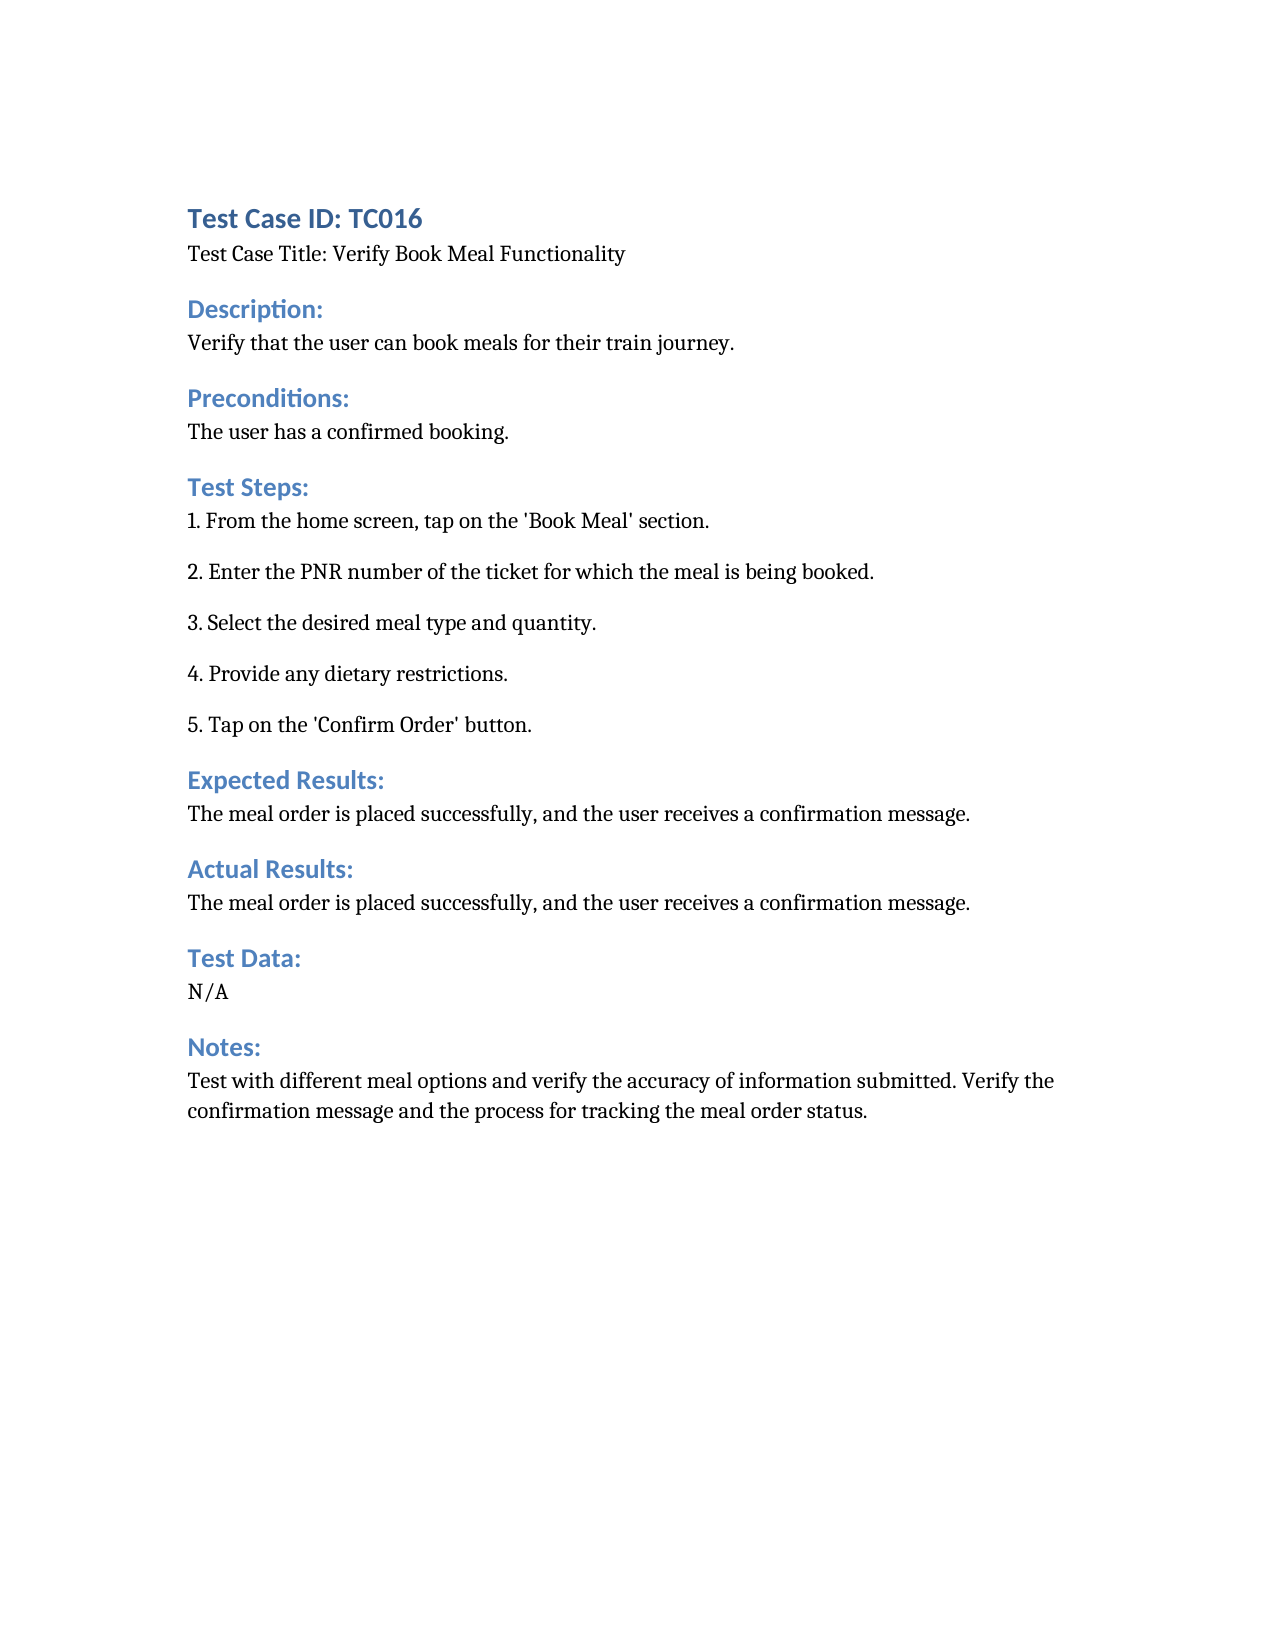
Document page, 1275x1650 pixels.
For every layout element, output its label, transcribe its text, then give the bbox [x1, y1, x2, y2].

text N/A [187, 979, 1087, 1005]
text The meal order is placed successfully, and the user receives a confirmation message. [187, 801, 1087, 827]
text The user has a confirmed booking. [187, 419, 1087, 445]
text 3. Select the desired meal type and quantity. [187, 610, 1087, 636]
text 5. Tap on the 'Confirm Order' button. [187, 712, 1087, 738]
subtitle Actual Results: [187, 852, 1087, 885]
subtitle Notes: [187, 1030, 1087, 1063]
subtitle Test Steps: [187, 470, 1087, 503]
text Verify that the user can book meals for their train journey. [187, 330, 1087, 356]
subtitle Description: [187, 292, 1087, 325]
text 2. Enter the PNR number of the ticket for which the meal is being booked. [187, 559, 1087, 585]
subtitle Test Data: [187, 941, 1087, 974]
text Test Case Title: Verify Book Meal Functionality [187, 241, 1087, 267]
subtitle Test Case ID: TC016 [187, 200, 1087, 236]
text 1. From the home screen, tap on the 'Book Meal' section. [187, 508, 1087, 534]
subtitle Preconditions: [187, 381, 1087, 414]
subtitle Expected Results: [187, 763, 1087, 796]
text 4. Provide any dietary restrictions. [187, 661, 1087, 687]
text Test with different meal options and verify the accuracy of information submitted. Verify the confirmation message and the process for tracking the meal order status. [187, 1068, 1087, 1124]
text The meal order is placed successfully, and the user receives a confirmation message. [187, 890, 1087, 916]
